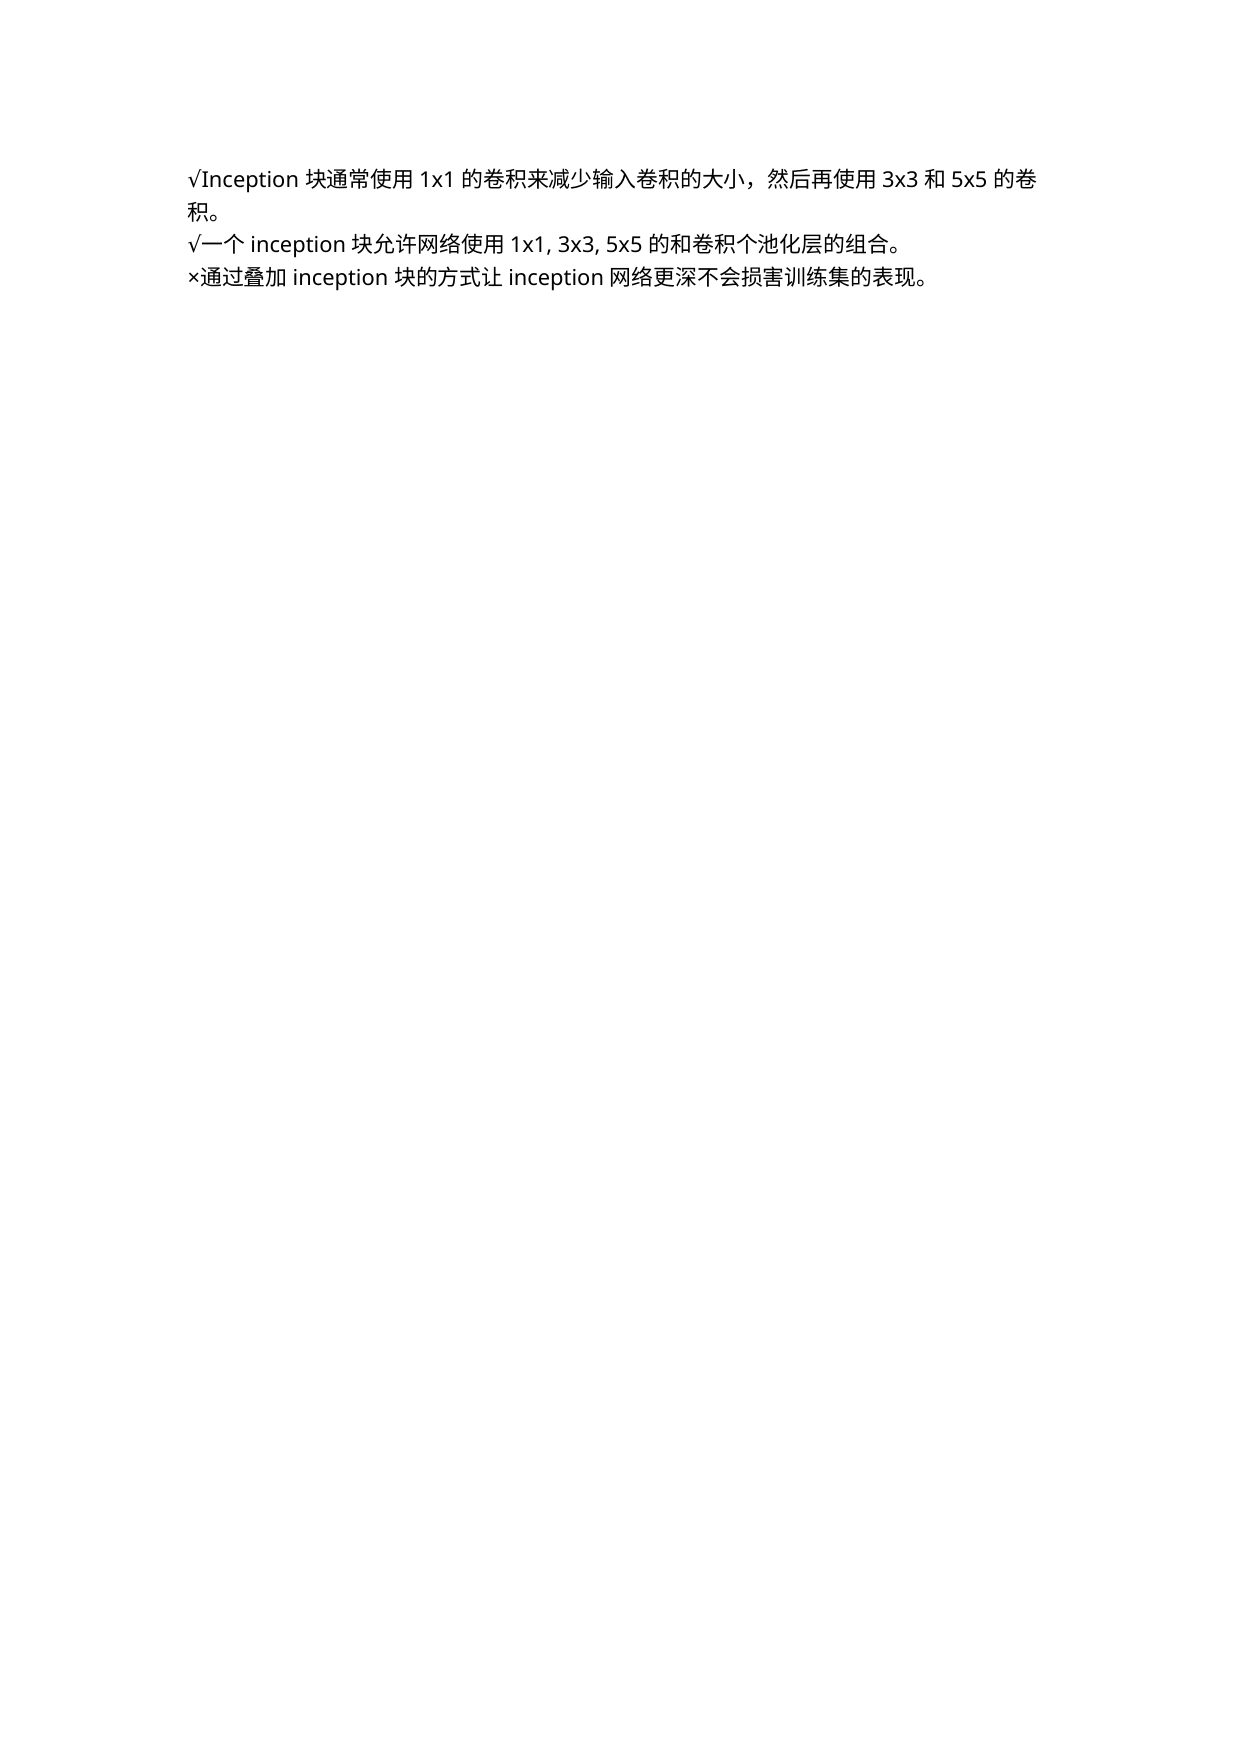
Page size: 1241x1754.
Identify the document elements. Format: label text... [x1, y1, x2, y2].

text √一个 inception 块允许网络使用 1x1, 3x3, 5x5 的和卷积个池化层的组合。 [187, 227, 1053, 259]
text √Inception 块通常使用 1x1 的卷积来减少输入卷积的大小，然后再使用 3x3 和 5x5 的卷积。 [187, 162, 1053, 227]
text ×通过叠加 inception 块的方式让 inception 网络更深不会损害训练集的表现。 [187, 259, 1053, 292]
